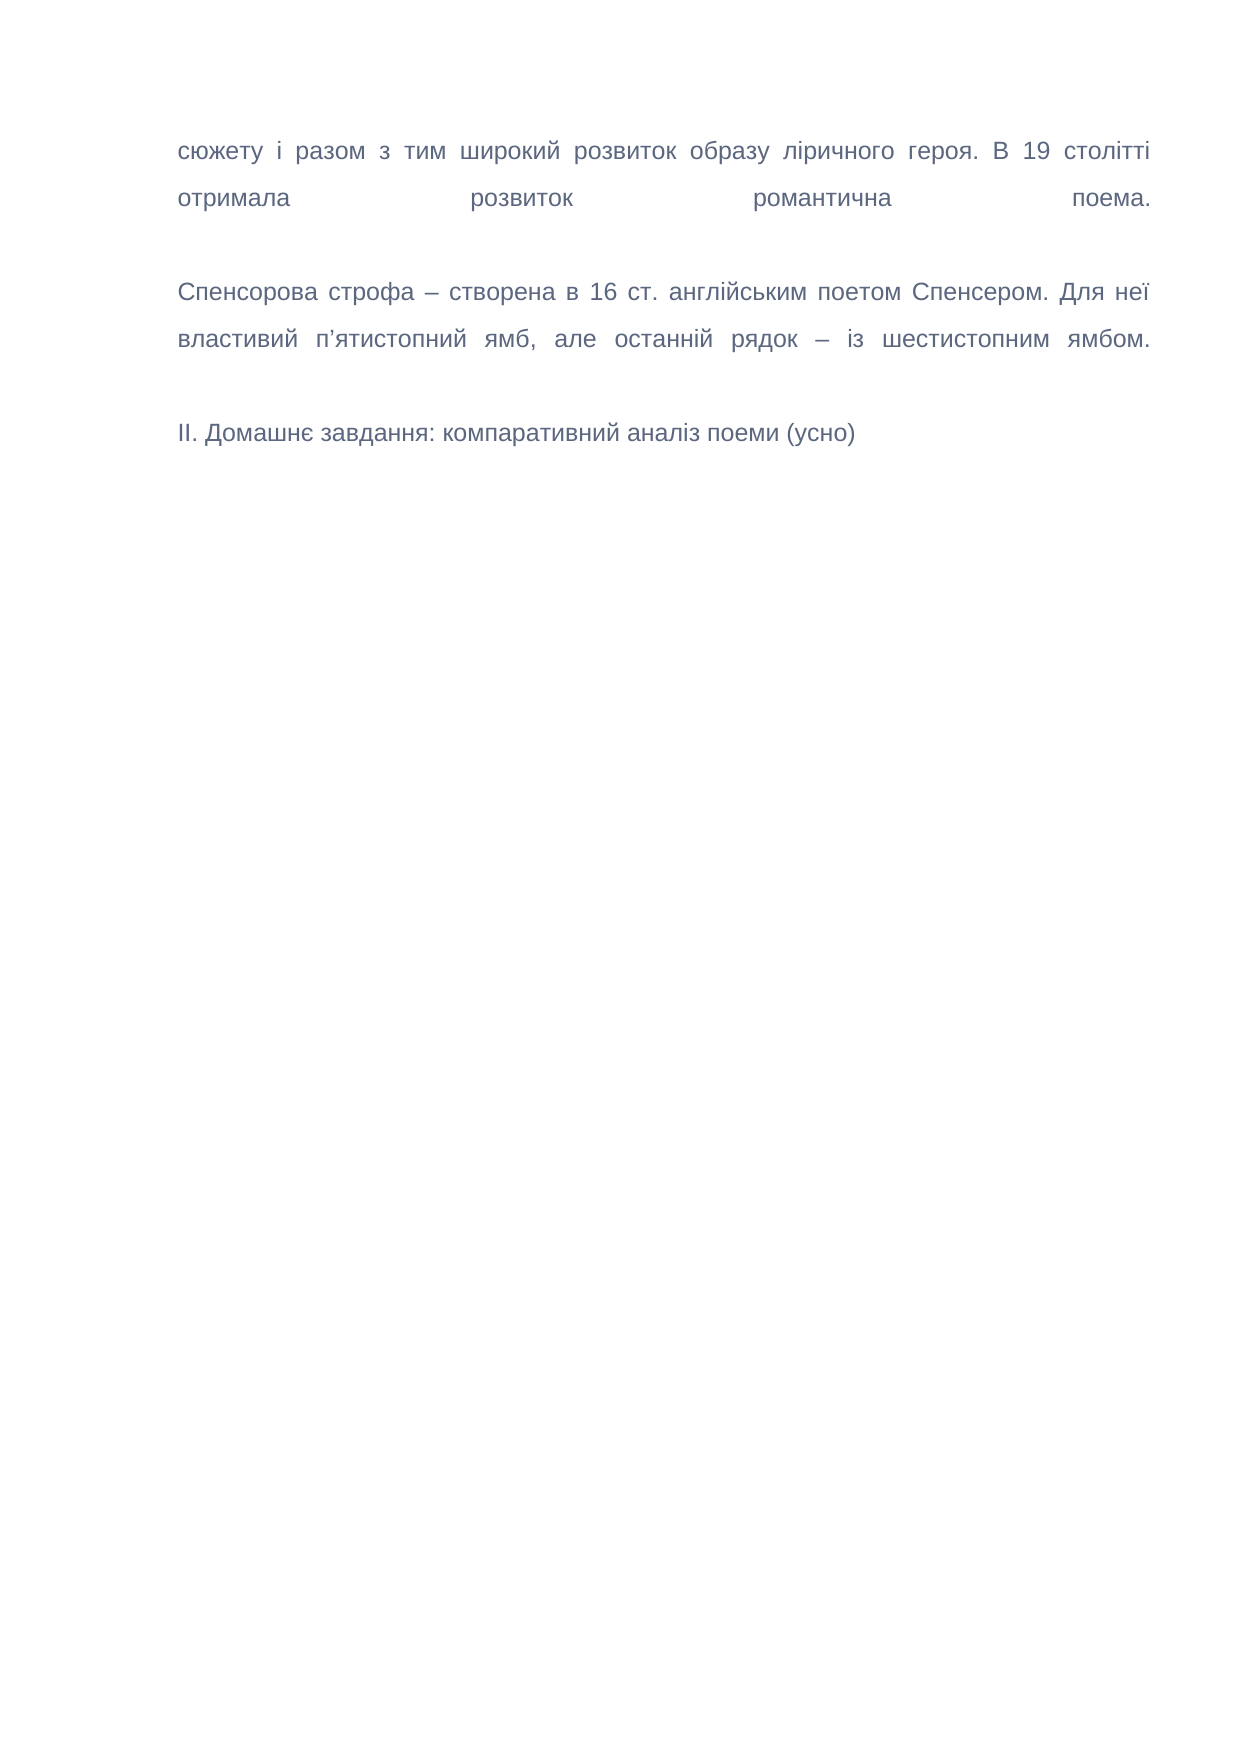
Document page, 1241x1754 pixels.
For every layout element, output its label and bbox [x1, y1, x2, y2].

text [177, 118, 1152, 446]
